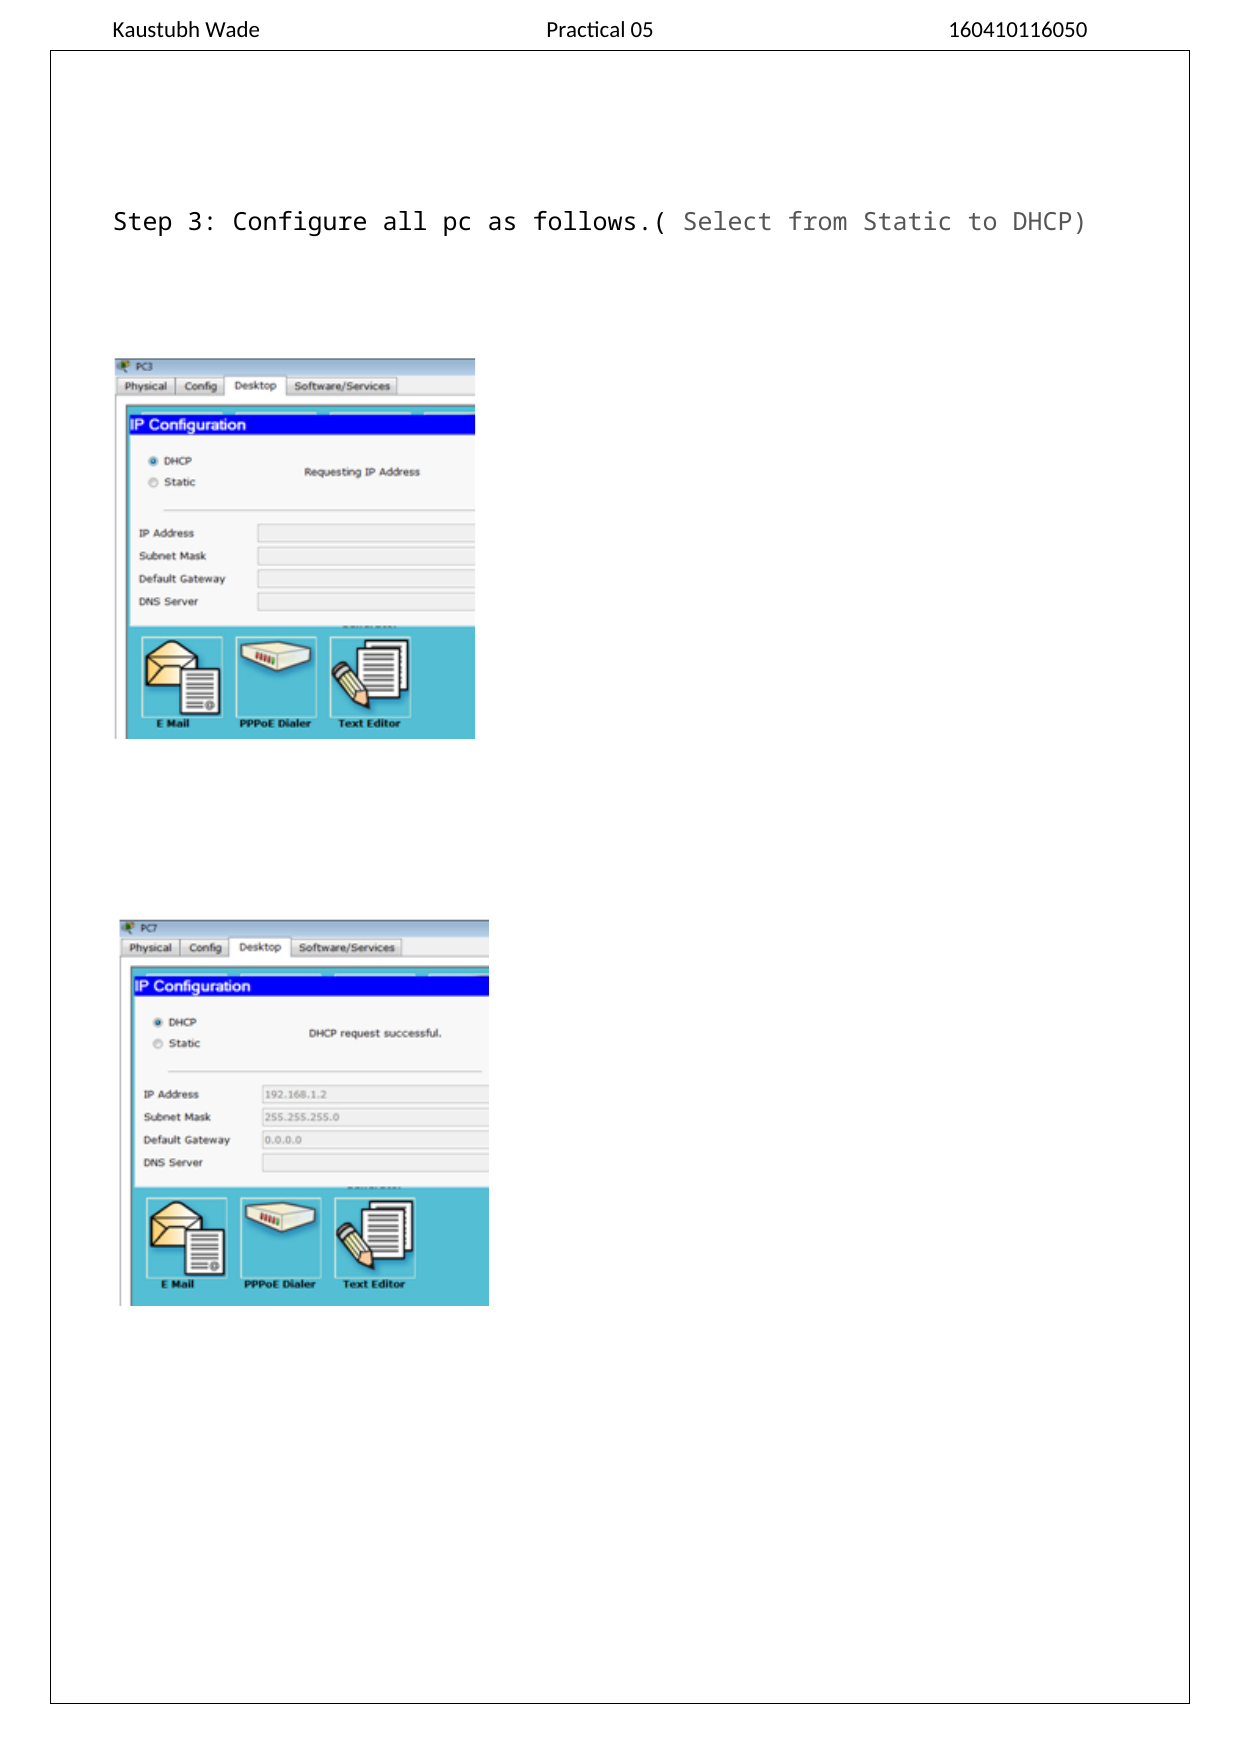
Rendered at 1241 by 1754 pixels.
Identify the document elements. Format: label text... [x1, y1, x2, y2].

text Step 3: Configure all pc as follows.( Select from Static to DHCP) [112, 203, 1128, 237]
picture [112, 357, 476, 739]
picture [112, 917, 489, 1306]
